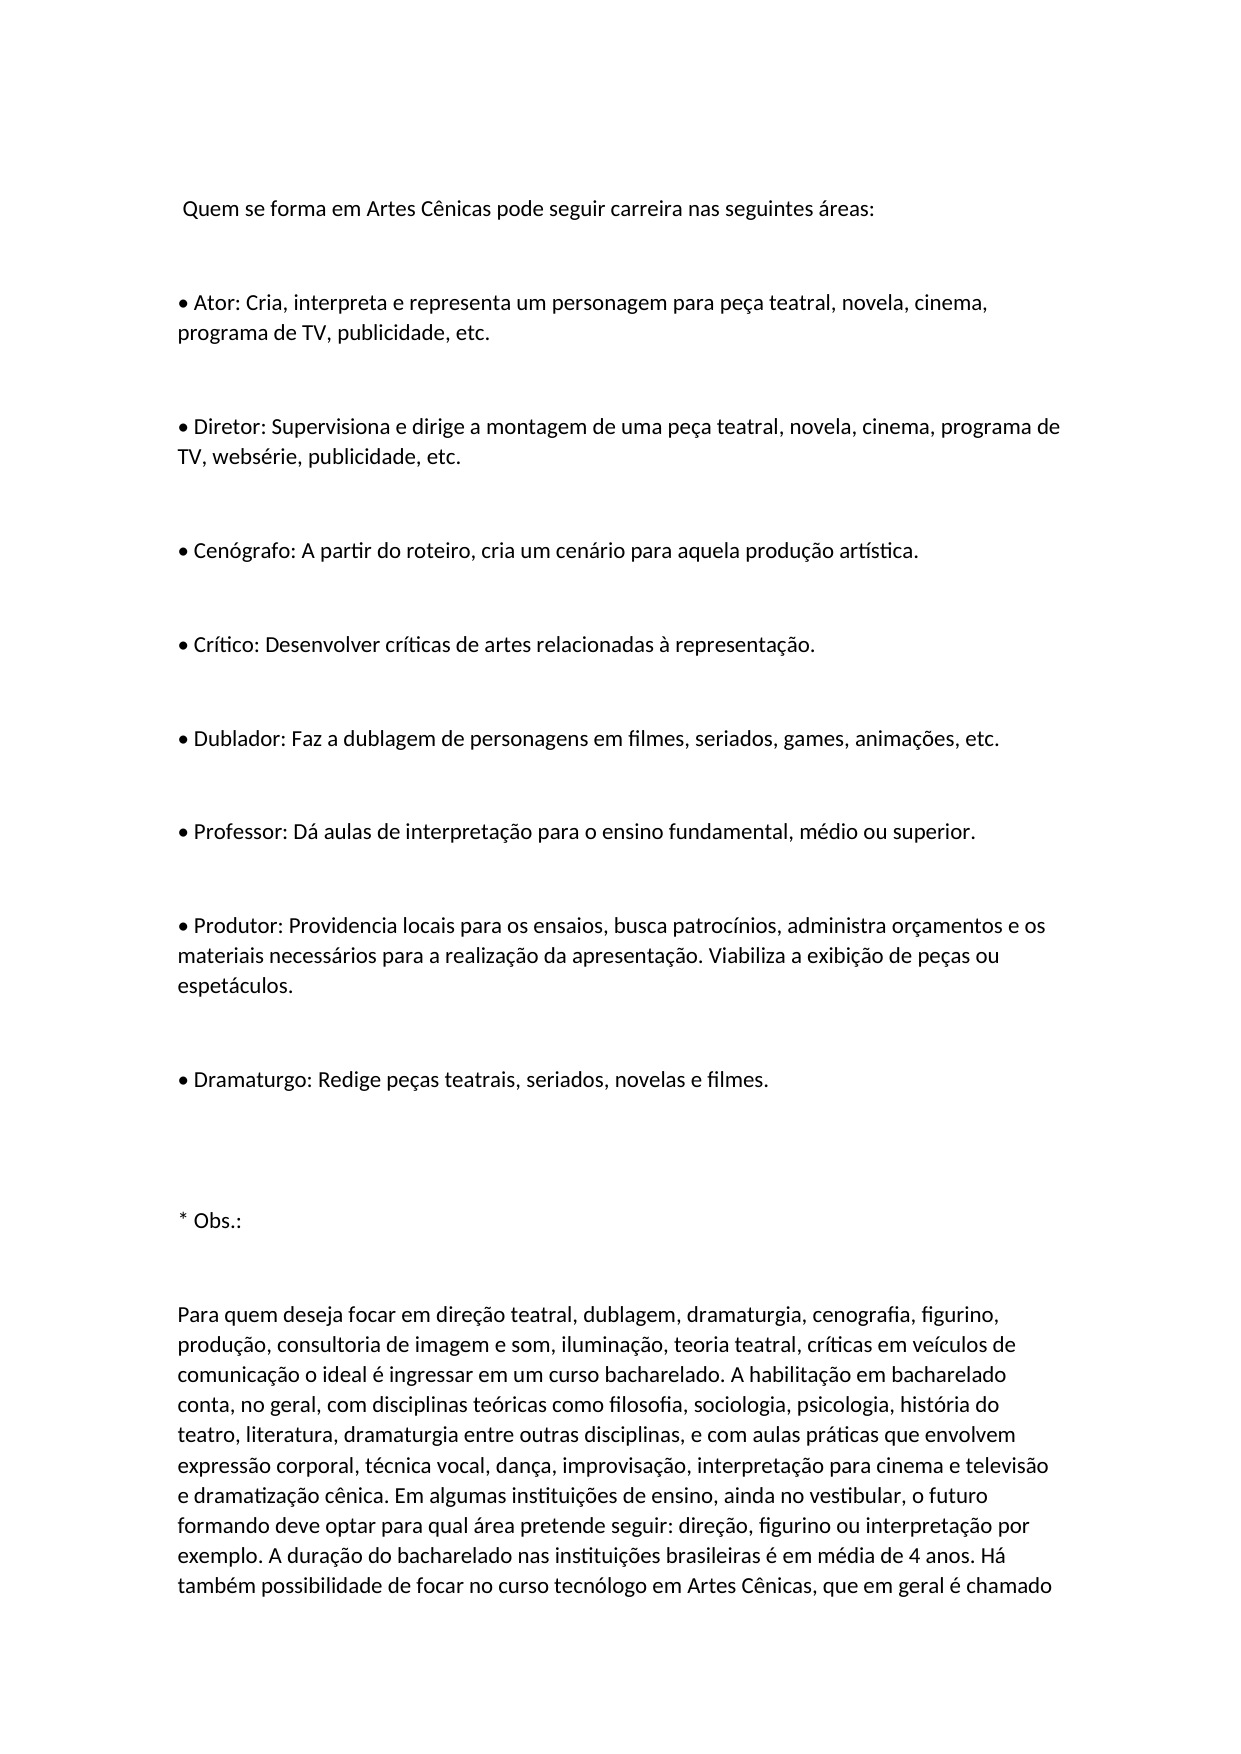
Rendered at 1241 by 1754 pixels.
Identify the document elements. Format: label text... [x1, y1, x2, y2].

text • Professor: Dá aulas de interpretação para o ensino fundamental, médio ou superior. [177, 817, 1063, 845]
text * Obs.: [177, 1206, 1063, 1234]
text Quem se forma em Artes Cênicas pode seguir carreira nas seguintes áreas: [177, 194, 1063, 222]
text • Diretor: Supervisiona e dirige a montagem de uma peça teatral, novela, cinema, programa de TV, websérie, publicidade, etc. [177, 412, 1063, 470]
text • Produtor: Providencia locais para os ensaios, busca patrocínios, administra orçamentos e os materiais necessários para a realização da apresentação. Viabiliza a exibição de peças ou espetáculos. [177, 911, 1063, 999]
text • Crítico: Desenvolver críticas de artes relacionadas à representação. [177, 630, 1063, 658]
text • Cenógrafo: A partir do roteiro, cria um cenário para aquela produção artística. [177, 536, 1063, 564]
text • Dramaturgo: Redige peças teatrais, seriados, novelas e filmes. [177, 1065, 1063, 1093]
text • Dublador: Faz a dublagem de personagens em filmes, seriados, games, animações, etc. [177, 724, 1063, 752]
text • Ator: Cria, interpreta e representa um personagem para peça teatral, novela, cinema, programa de TV, publicidade, etc. [177, 288, 1063, 346]
